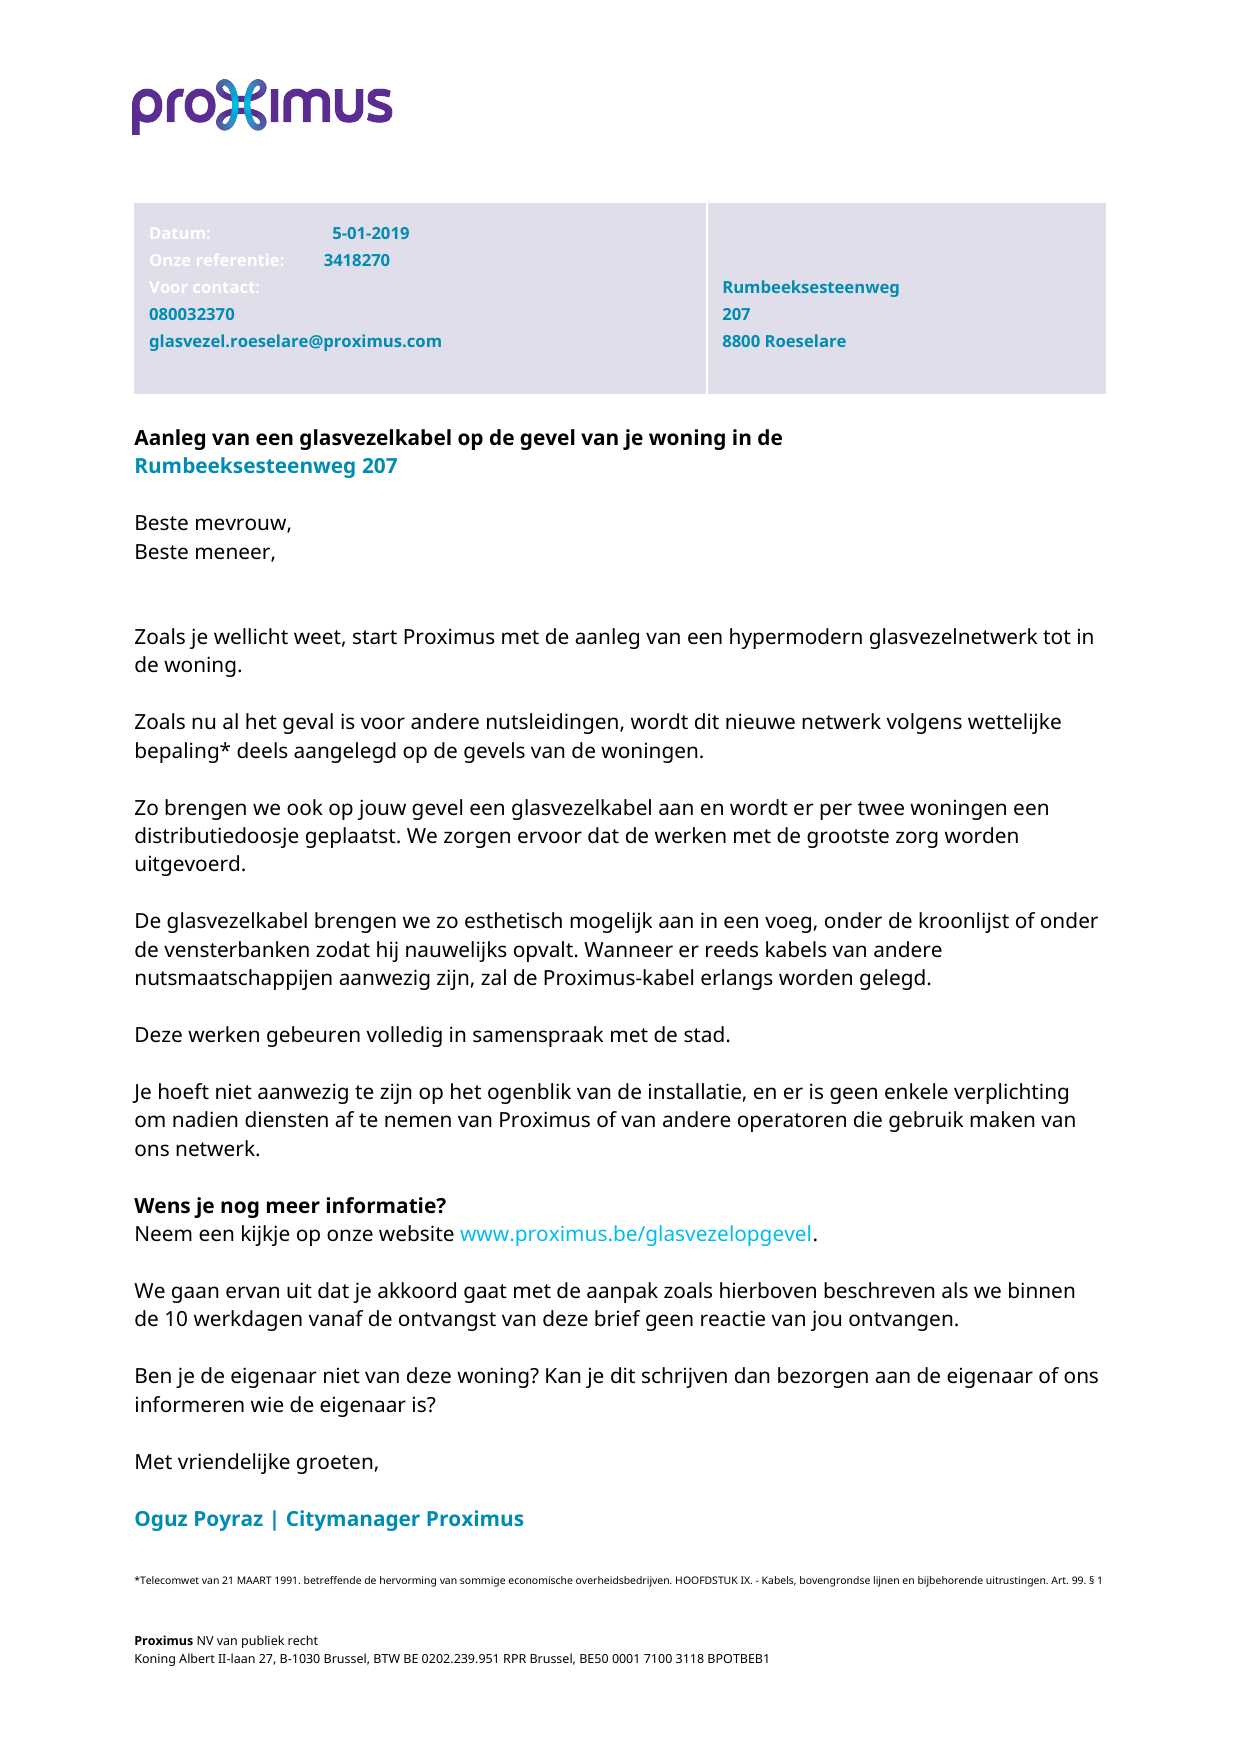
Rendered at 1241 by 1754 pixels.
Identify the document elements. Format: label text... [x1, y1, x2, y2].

text Beste mevrouw, [134, 508, 1106, 537]
text Aanleg van een glasvezelkabel op de gevel van je woning in de [134, 423, 1106, 451]
text Deze werken gebeuren volledig in samenspraak met de stad. [134, 1020, 1106, 1049]
text Met vriendelijke groeten, [134, 1447, 1106, 1475]
text Oguz Poyraz | Citymanager Proximus [134, 1504, 1106, 1532]
text Je hoeft niet aanwezig te zijn op het ogenblik van de installatie, en er is geen enkele verplichting om nadien diensten af te nemen van Proximus of van andere operatoren die gebruik maken van ons netwerk. [134, 1077, 1106, 1162]
text Wens je nog meer informatie? [134, 1191, 1106, 1219]
text Zoals nu al het geval is voor andere nutsleidingen, wordt dit nieuwe netwerk volgens wettelijke bepaling* deels aangelegd op de gevels van de woningen. [134, 707, 1106, 764]
text *Telecomwet van 21 MAART 1991. betreffende de hervorming van sommige economische overheidsbedrijven. HOOFDSTUK IX. - Kabels, bovengrondse lijnen en bijbehorende uitrustingen. Art. 99. § 1 [134, 1561, 1106, 1588]
table_header Datum: 5-01-2019 Onze referentie: 3418270 Voor contact: 080032370 glasvezel.roeselare@proximus.com [134, 203, 706, 394]
text Rumbeeksesteenweg 207 [134, 451, 1106, 480]
text Zoals je wellicht weet, start Proximus met de aanleg van een hypermodern glasvezelnetwerk tot in de woning. [134, 622, 1106, 679]
text Ben je de eigenaar niet van deze woning? Kan je dit schrijven dan bezorgen aan de eigenaar of ons informeren wie de eigenaar is? [134, 1361, 1106, 1418]
text Beste meneer, [134, 537, 1106, 565]
picture [0, 0, 1241, 149]
table_header Rumbeeksesteenweg 207 8800 Roeselare [708, 203, 1106, 394]
text Zo brengen we ook op jouw gevel een glasvezelkabel aan en wordt er per twee woningen een distributiedoosje geplaatst. We zorgen ervoor dat de werken met de grootste zorg worden uitgevoerd. [134, 793, 1106, 878]
text De glasvezelkabel brengen we zo esthetisch mogelijk aan in een voeg, onder de kroonlijst of onder de vensterbanken zodat hij nauwelijks opvalt. Wanneer er reeds kabels van andere nutsmaatschappijen aanwezig zijn, zal de Proximus-kabel erlangs worden gelegd. [134, 906, 1106, 992]
text We gaan ervan uit dat je akkoord gaat met de aanpak zoals hierboven beschreven als we binnen de 10 werkdagen vanaf de ontvangst van deze brief geen reactie van jou ontvangen. [134, 1276, 1106, 1333]
text Neem een kijkje op onze website www.proximus.be/glasvezelopgevel. [134, 1219, 1106, 1248]
